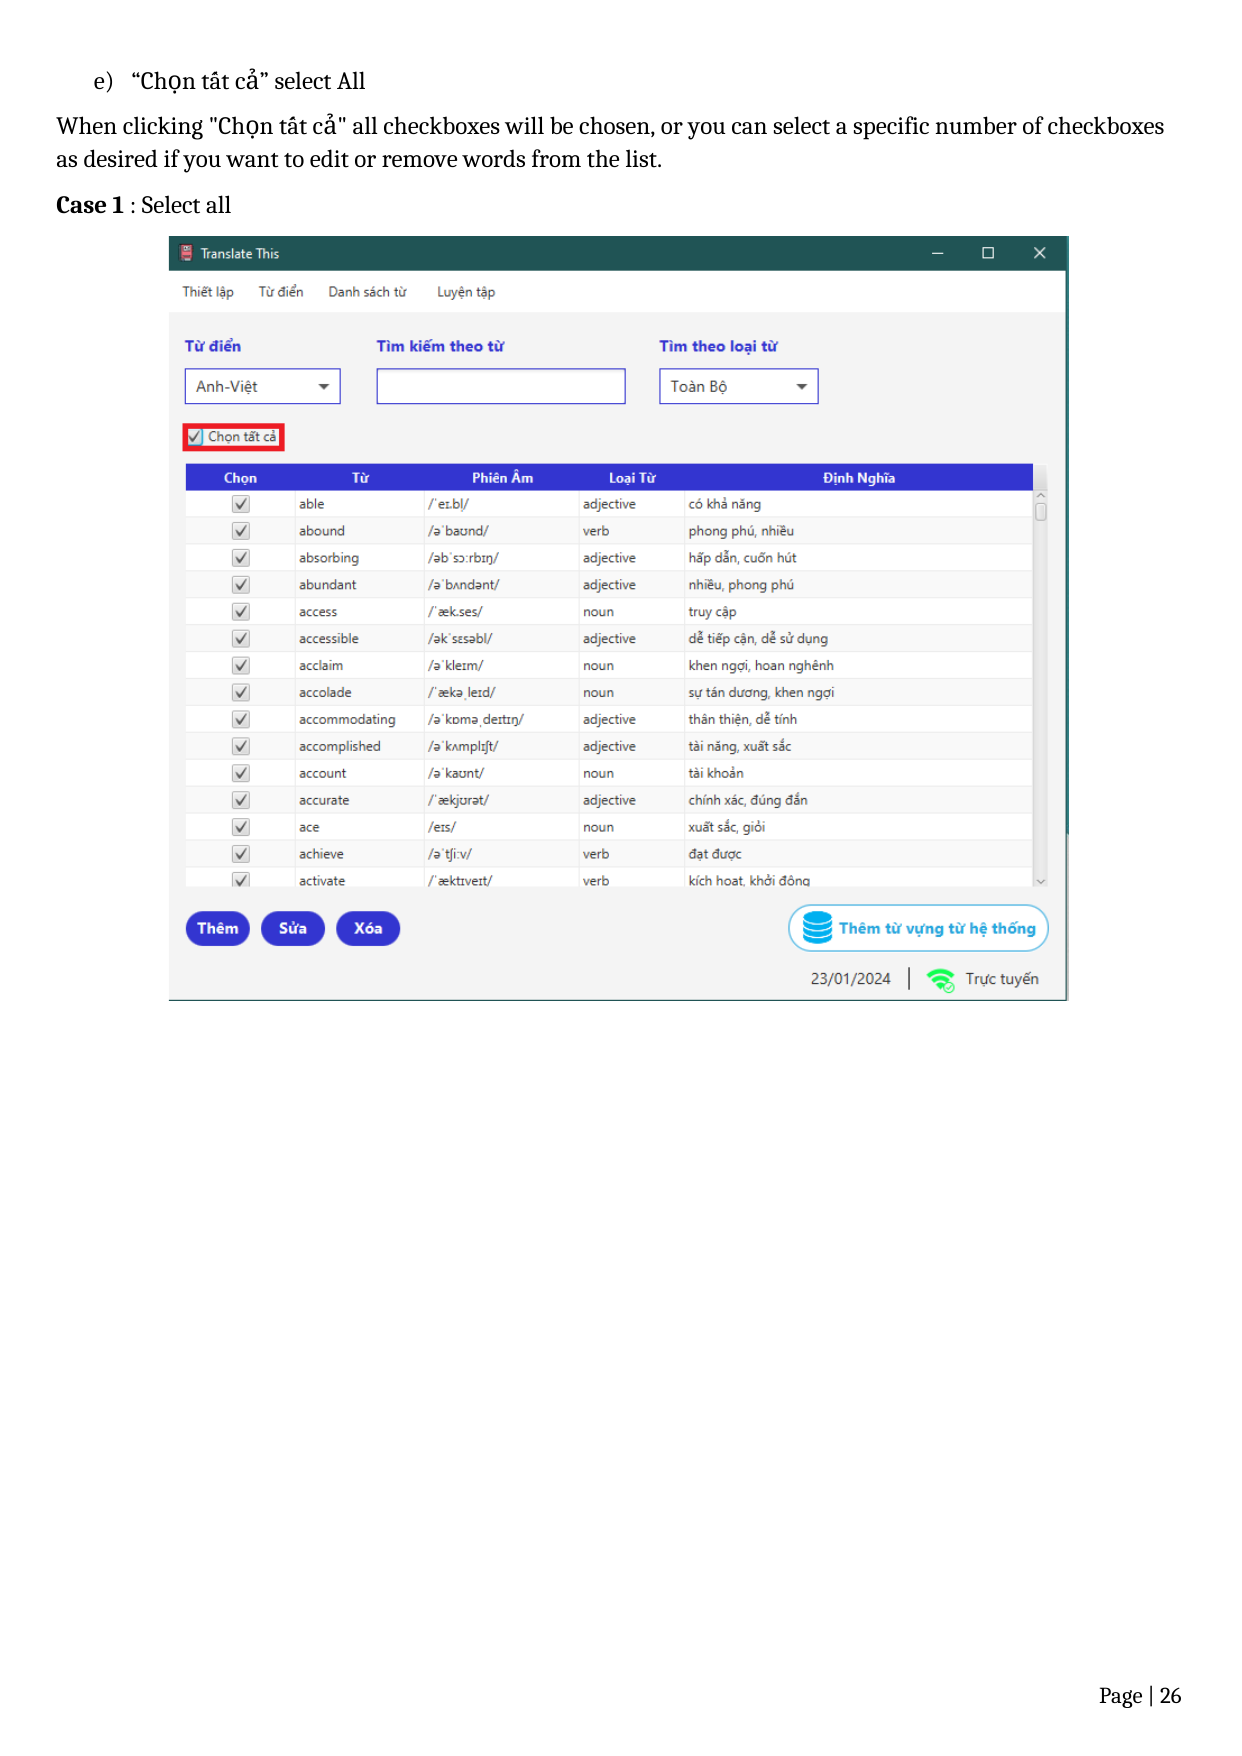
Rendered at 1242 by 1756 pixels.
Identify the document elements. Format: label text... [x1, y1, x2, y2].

list “Chọn tất cả” select All [94, 67, 1181, 95]
picture [168, 236, 1069, 1001]
text When clicking "Chọn tất cả" all checkboxes will be chosen, or you can select a specific number of checkboxes as desired if you want to edit or remove words from the list. [56, 112, 1181, 174]
text Case 1 : Select all [56, 191, 1181, 219]
